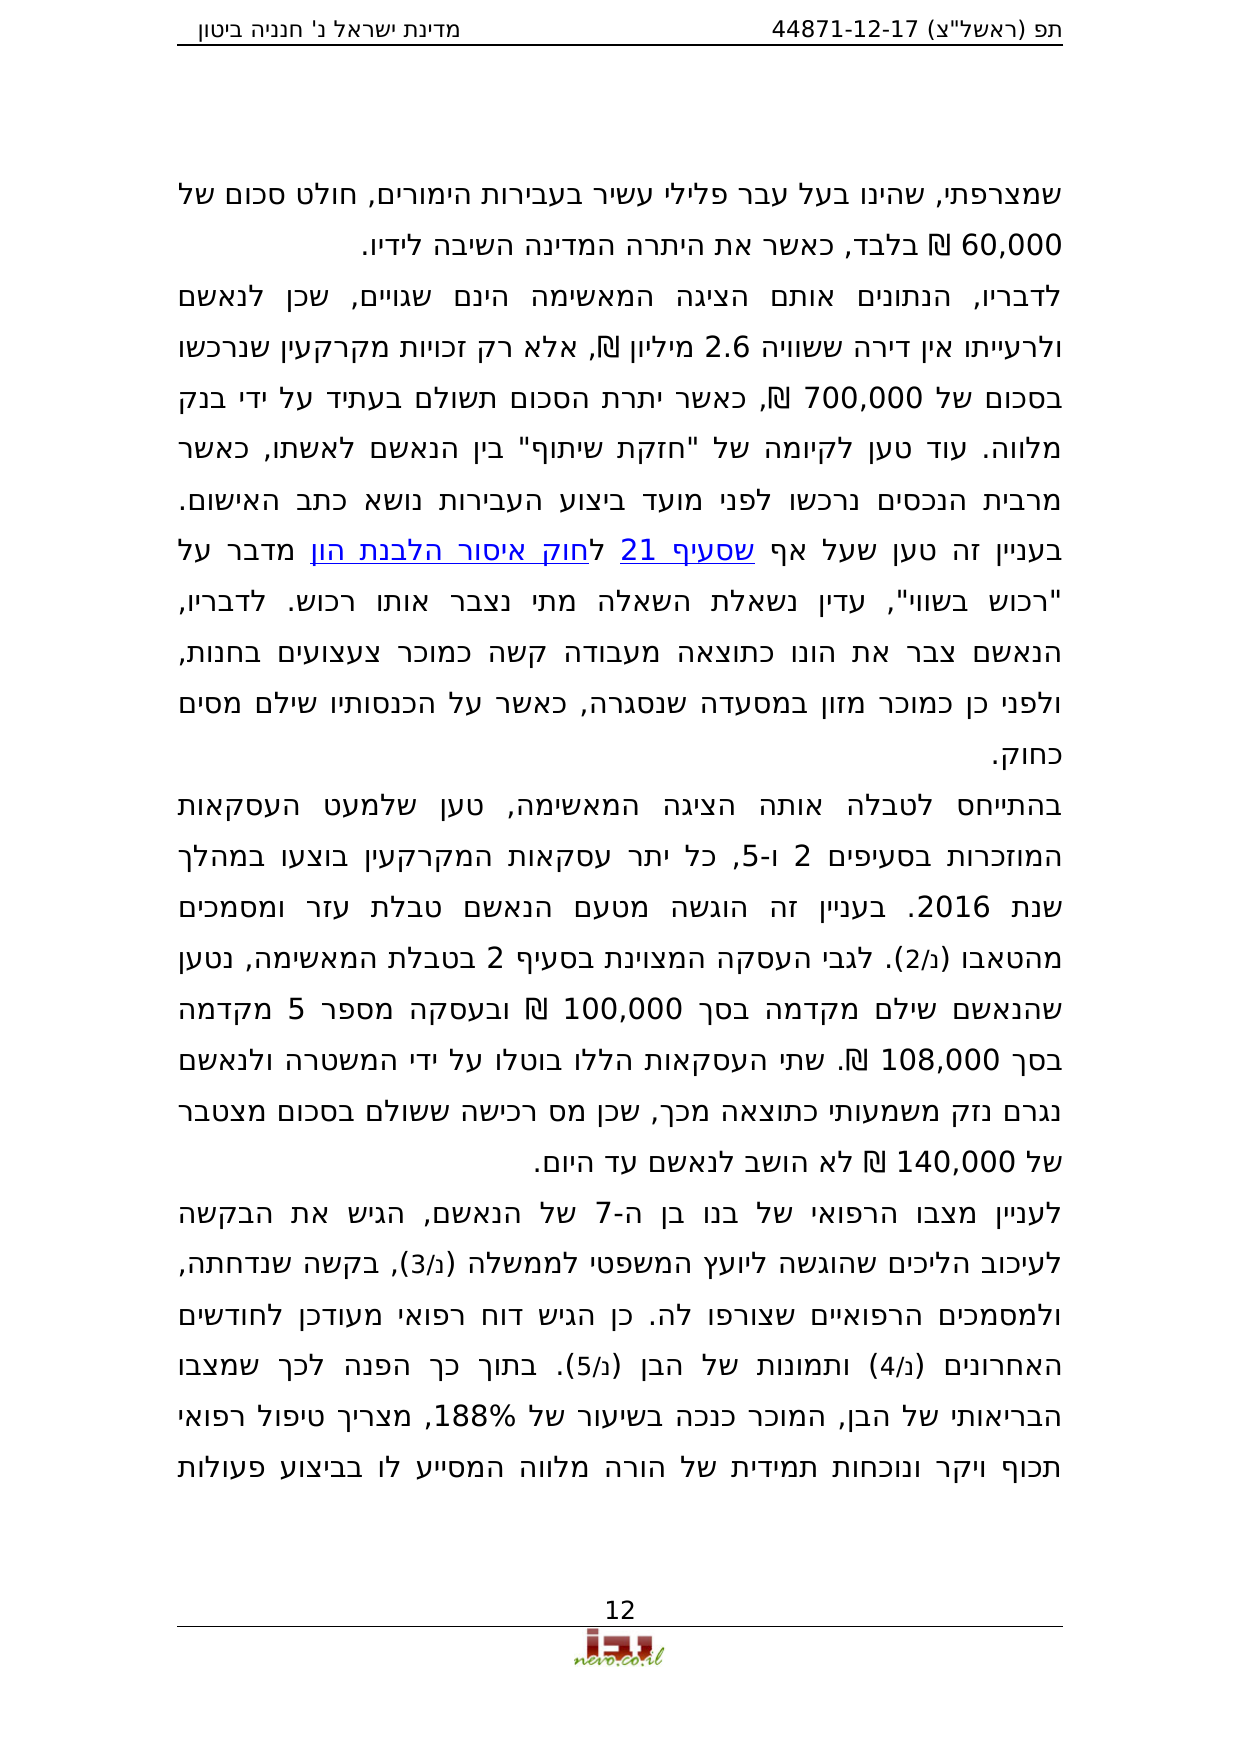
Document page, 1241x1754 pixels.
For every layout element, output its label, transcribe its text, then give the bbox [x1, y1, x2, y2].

text לדבריו, הנתונים אותם הציגה המאשימה הינם שגויים, שכן לנאשם ולרעייתו אין דירה ששוויה 2.6 מיליון ₪, אלא רק זכויות מקרקעין שנרכשו בסכום של 700,000 ₪, כאשר יתרת הסכום תשולם בעתיד על ידי בנק מלווה. עוד טען לקיומה של "חזקת שיתוף" בין הנאשם לאשתו, כאשר מרבית הנכסים נרכשו לפני מועד ביצוע העבירות נושא כתב האישום. בעניין זה טען שעל אף שסעיף 21 לחוק איסור הלבנת הון מדבר על "רכוש בשווי", עדין נשאלת השאלה מתי נצבר אותו רכוש. לדבריו, הנאשם צבר את הונו כתוצאה מעבודה קשה כמוכר צעצועים בחנות, ולפני כן כמוכר מזון במסעדה שנסגרה, כאשר על הכנסותיו שילם מסים כחוק. [177, 279, 1063, 771]
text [177, 1196, 1063, 1484]
picture [574, 1628, 666, 1667]
text בהתייחס לטבלה אותה הציגה המאשימה, טען שלמעט העסקאות המוזכרות בסעיפים 2 ו-5, כל יתר עסקאות המקרקעין בוצעו במהלך שנת 2016. בעניין זה הוגשה מטעם הנאשם טבלת עזר ומסמכים מהטאבו (נ/2). לגבי העסקה המצוינת בסעיף 2 בטבלת המאשימה, נטען שהנאשם שילם מקדמה בסך 100,000 ₪ ובעסקה מספר 5 מקדמה בסך 108,000 ₪. שתי העסקאות הללו בוטלו על ידי המשטרה ולנאשם נגרם נזק משמעותי כתוצאה מכך, שכן מס רכישה ששולם בסכום מצטבר של 140,000 ₪ לא הושב לנאשם עד היום. [177, 788, 1063, 1179]
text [177, 177, 1063, 262]
